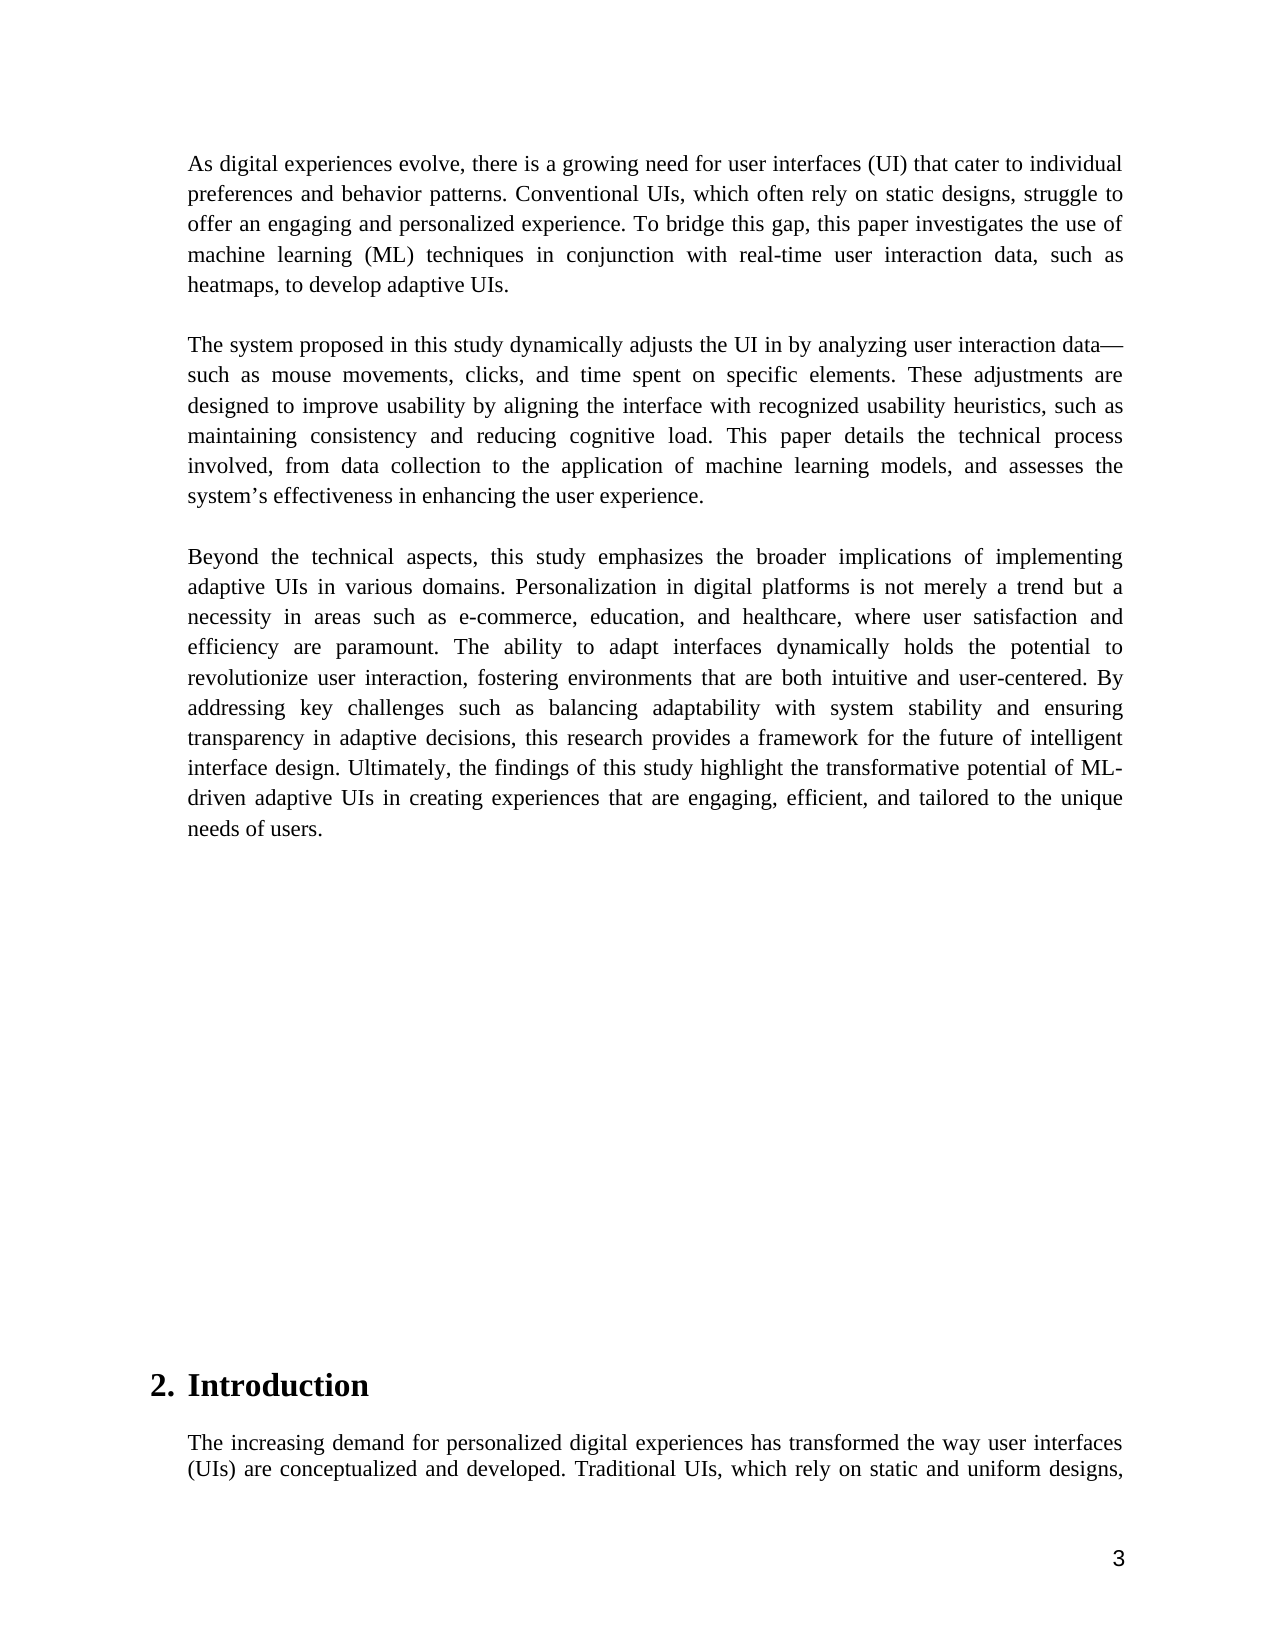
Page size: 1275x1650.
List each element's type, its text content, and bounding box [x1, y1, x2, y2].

text As digital experiences evolve, there is a growing need for user interfaces (UI) that cater to individual preferences and behavior patterns. Conventional UIs, which often rely on static designs, struggle to offer an engaging and personalized experience. To bridge this gap, this paper investigates the use of machine learning (ML) techniques in conjunction with real-time user interaction data, such as heatmaps, to develop adaptive UIs. [187, 150, 1125, 297]
text Beyond the technical aspects, this study emphasizes the broader implications of implementing adaptive UIs in various domains. Personalization in digital platforms is not merely a trend but a necessity in areas such as e-commerce, education, and healthcare, where user satisfaction and efficiency are paramount. The ability to adapt interfaces dynamically holds the potential to revolutionize user interaction, fostering environments that are both intuitive and user-centered. By addressing key challenges such as balancing adaptability with system stability and ensuring transparency in adaptive decisions, this research provides a framework for the future of intelligent interface design. Ultimately, the findings of this study highlight the transformative potential of ML-driven adaptive UIs in creating experiences that are engaging, efficient, and tailored to the unique needs of users. [187, 543, 1125, 841]
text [187, 1429, 1125, 1482]
text The system proposed in this study dynamically adjusts the UI in by analyzing user interaction data—such as mouse movements, clicks, and time spent on specific elements. These adjustments are designed to improve usability by aligning the interface with recognized usability heuristics, such as maintaining consistency and reducing cognitive load. This paper details the technical process involved, from data collection to the application of machine learning models, and assesses the system’s effectiveness in enhancing the user experience. [187, 331, 1125, 509]
subtitle Introduction [150, 1366, 1125, 1404]
